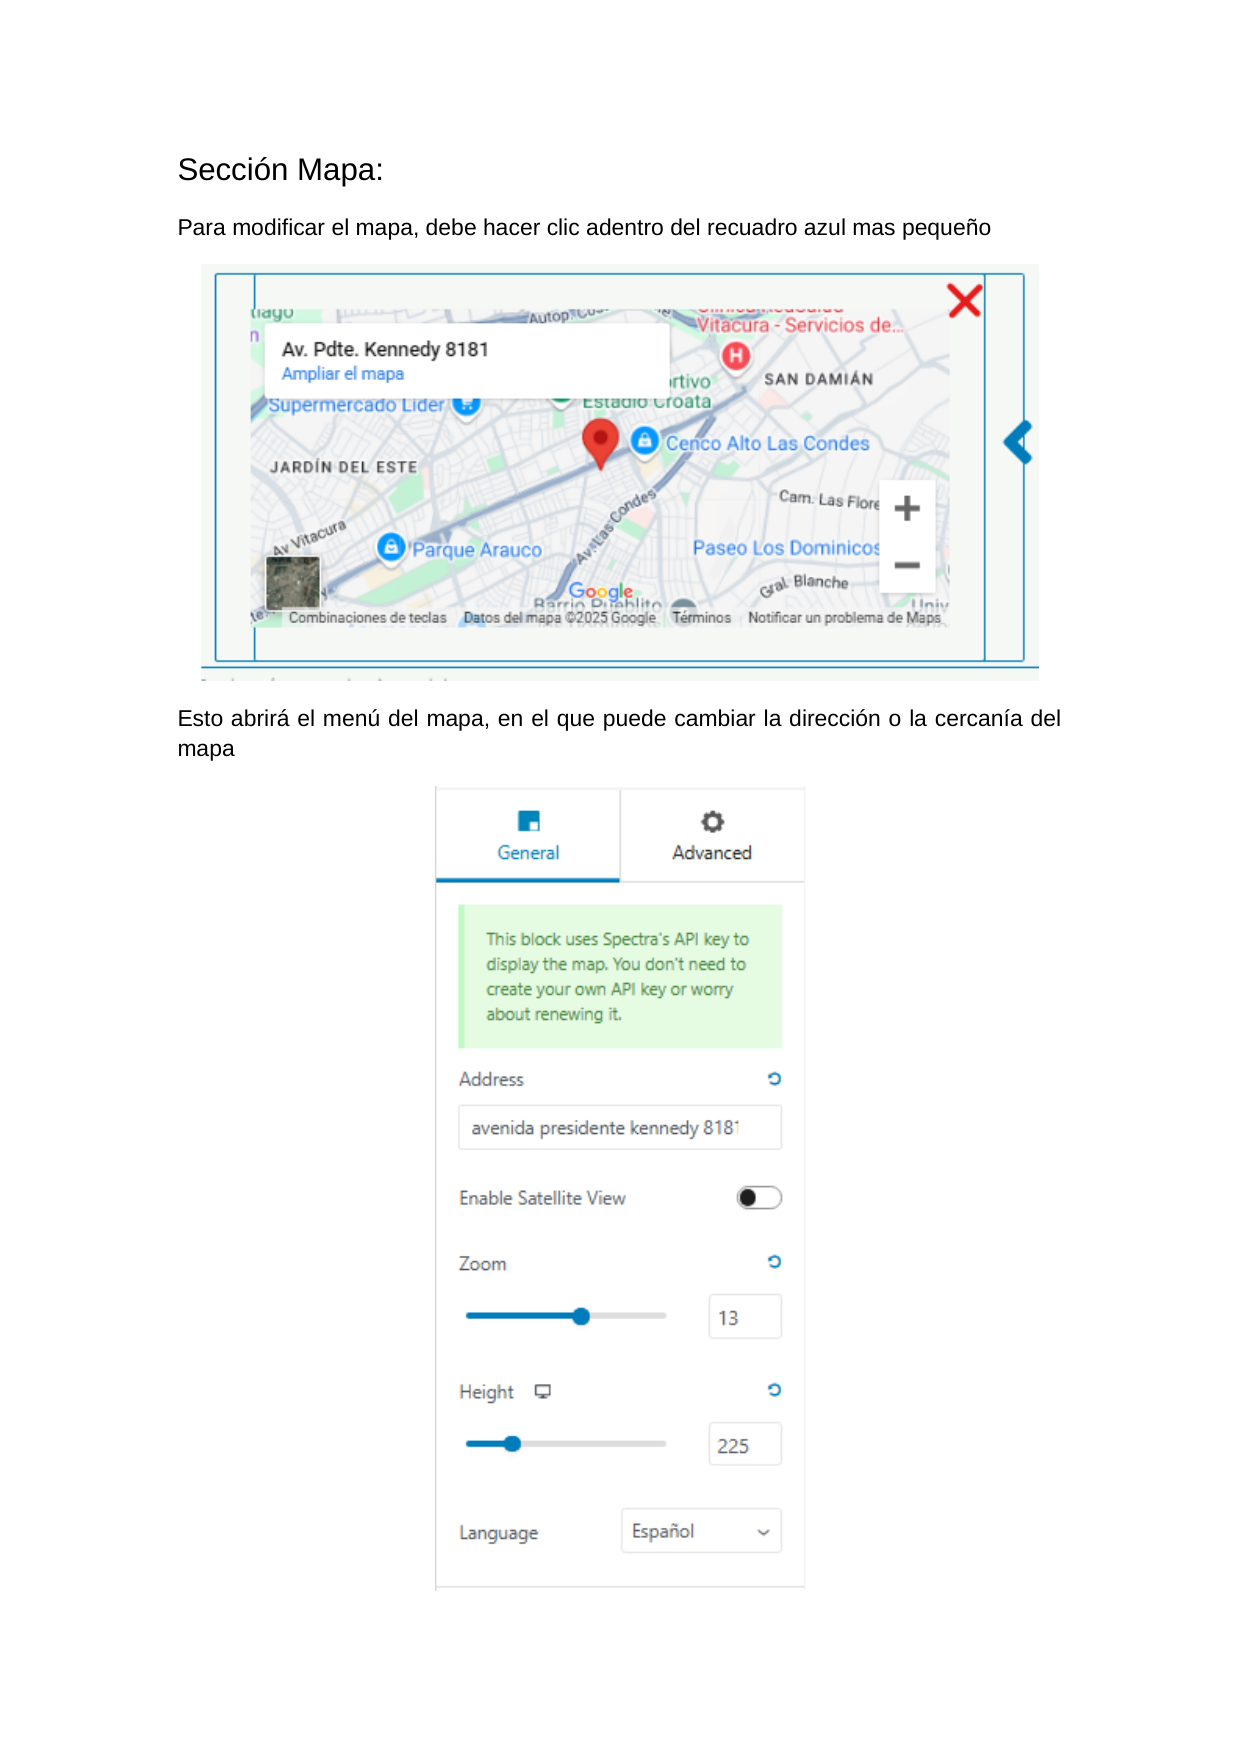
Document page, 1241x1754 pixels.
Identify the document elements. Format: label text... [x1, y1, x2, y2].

text Esto abrirá el menú del mapa, en el que puede cambiar la dirección o la cercanía del mapa [177, 705, 1063, 761]
picture [435, 786, 806, 1591]
text Para modificar el mapa, debe hacer clic adentro del recuadro azul mas pequeño [177, 213, 1063, 240]
subtitle Sección Mapa: [177, 151, 1063, 187]
picture [201, 264, 1039, 681]
